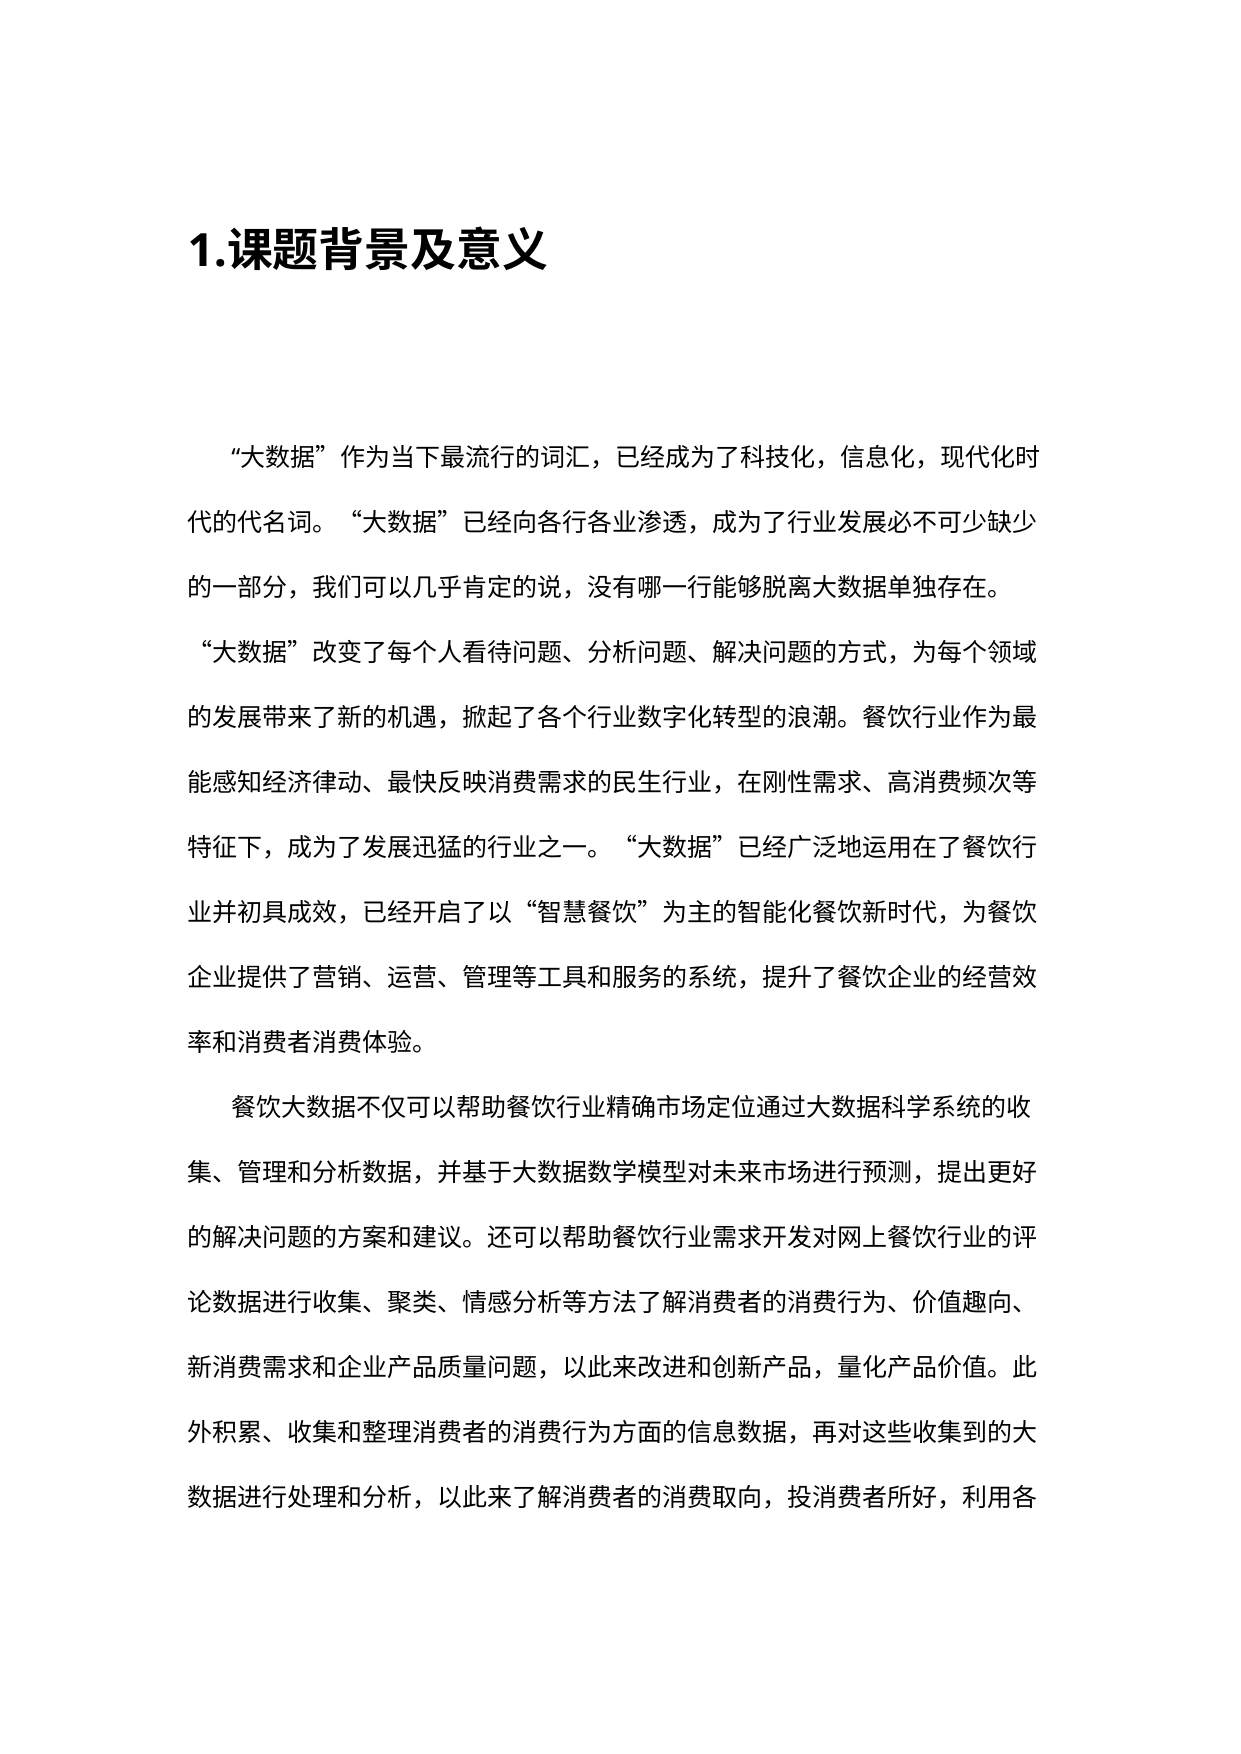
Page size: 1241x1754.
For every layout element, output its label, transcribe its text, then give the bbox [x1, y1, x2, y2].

text “大数据”作为当下最流行的词汇，已经成为了科技化，信息化，现代化时代的代名词。“大数据”已经向各行各业渗透，成为了行业发展必不可少缺少的一部分，我们可以几乎肯定的说，没有哪一行能够脱离大数据单独存在。“大数据”改变了每个人看待问题、分析问题、解决问题的方式，为每个领域的发展带来了新的机遇，掀起了各个行业数字化转型的浪潮。餐饮行业作为最能感知经济律动、最快反映消费需求的民生行业，在刚性需求、高消费频次等特征下，成为了发展迅猛的行业之一。“大数据”已经广泛地运用在了餐饮行业并初具成效，已经开启了以“智慧餐饮”为主的智能化餐饮新时代，为餐饮企业提供了营销、运营、管理等工具和服务的系统，提升了餐饮企业的经营效率和消费者消费体验。 [187, 423, 1053, 1073]
subtitle 1.课题背景及意义 [187, 197, 1053, 295]
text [187, 1073, 1053, 1528]
